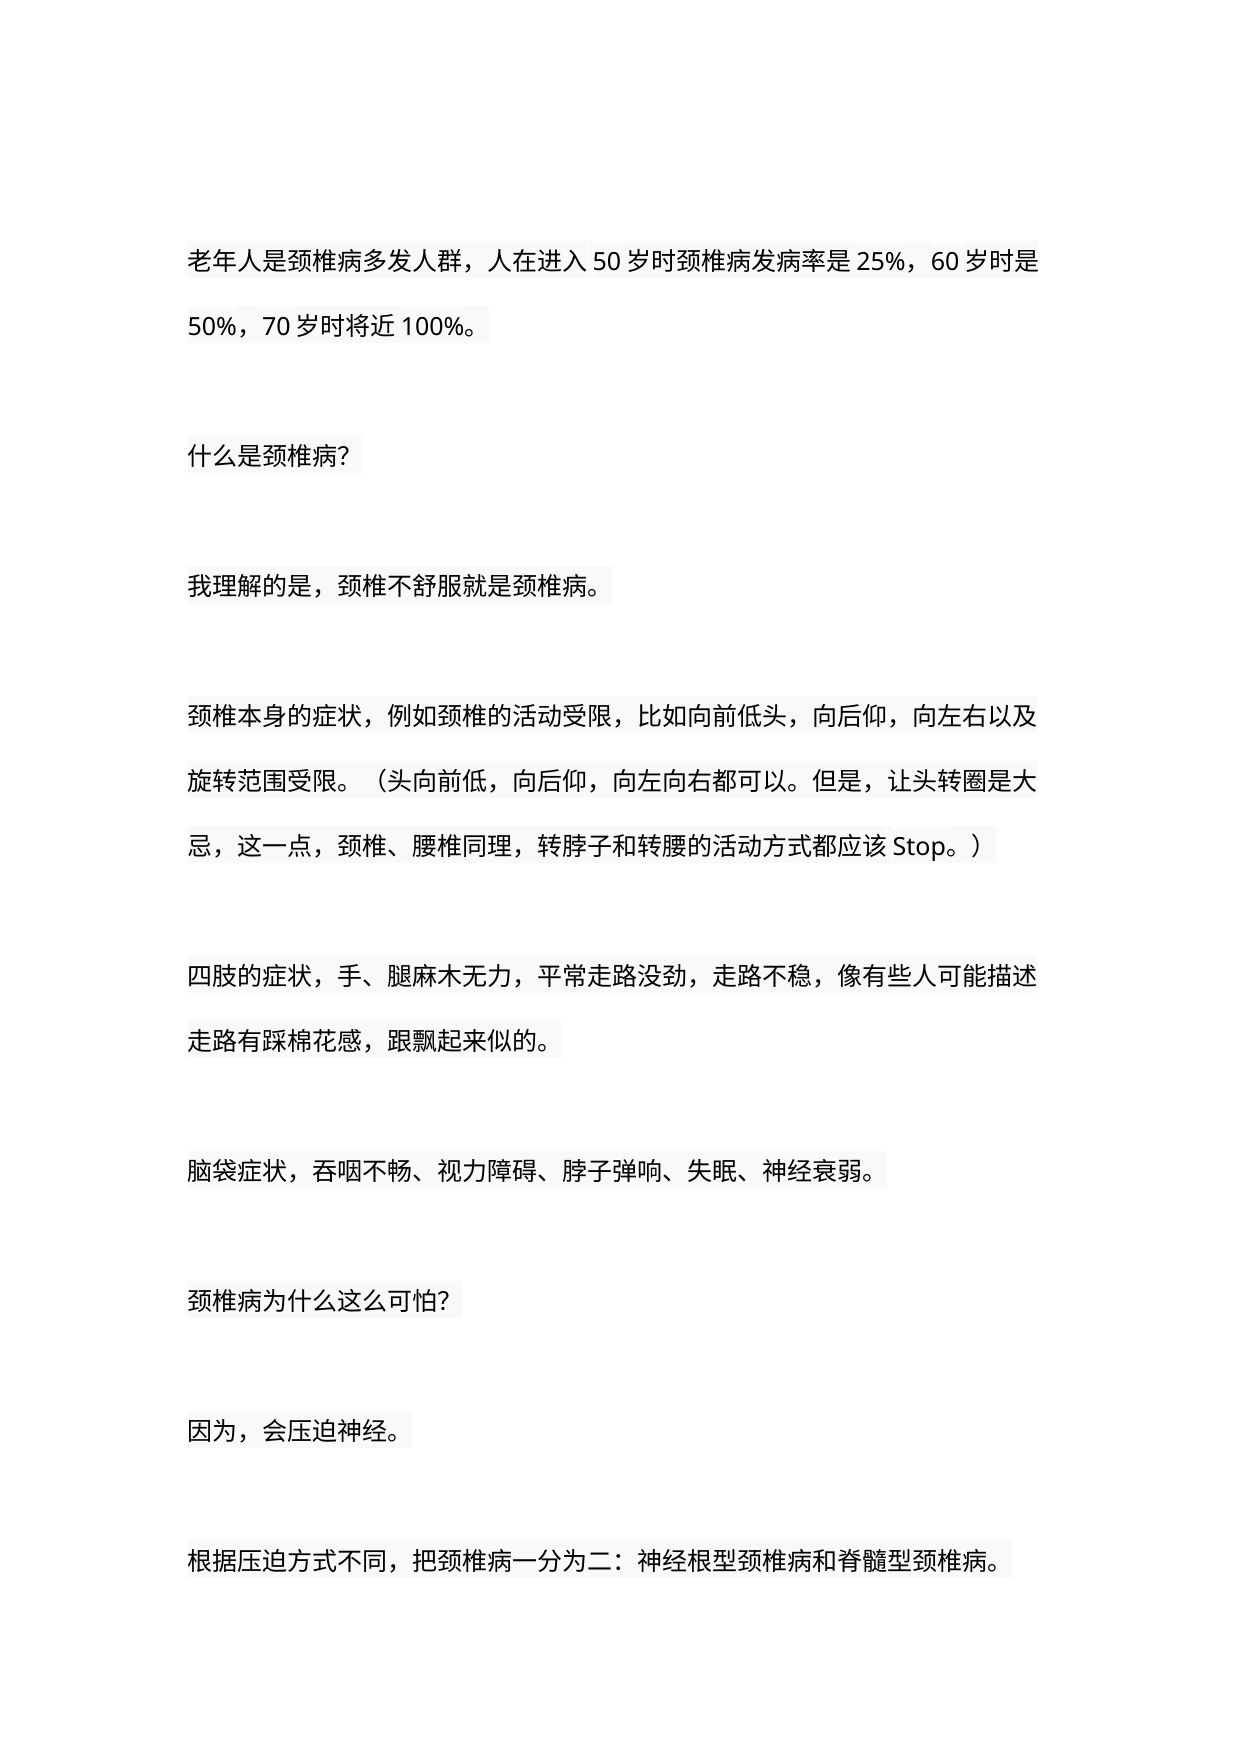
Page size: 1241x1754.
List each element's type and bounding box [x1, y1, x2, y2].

text [187, 162, 1053, 1592]
